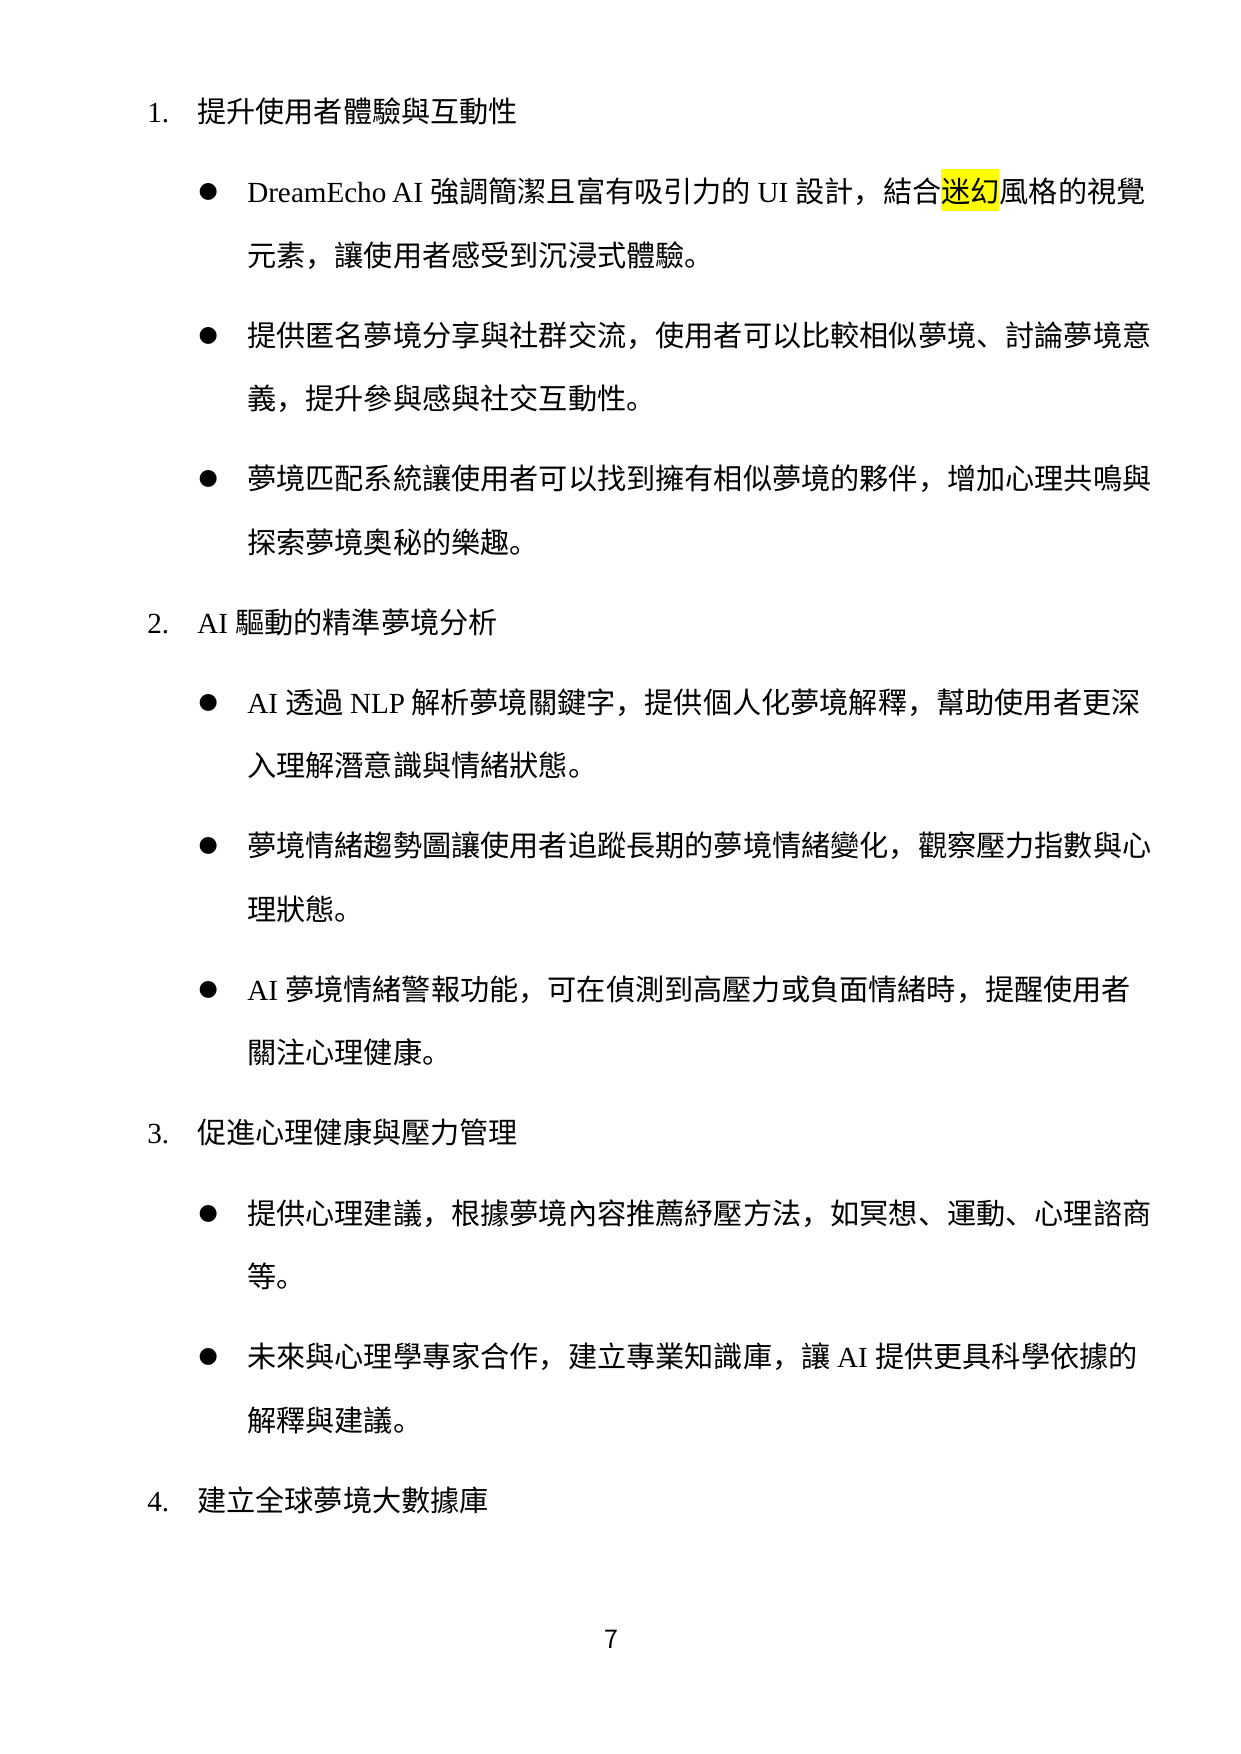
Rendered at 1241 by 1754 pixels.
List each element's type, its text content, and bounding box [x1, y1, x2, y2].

list 建立全球夢境大數據庫 [147, 1477, 1152, 1519]
list 未來與心理學專家合作，建立專業知識庫，讓 AI 提供更具科學依據的解釋與建議。 [197, 1334, 1152, 1439]
list AI 驅動的精準夢境分析 [147, 599, 1152, 642]
list 夢境匹配系統讓使用者可以找到擁有相似夢境的夥伴，增加心理共鳴與探索夢境奧秘的樂趣。 [197, 456, 1152, 562]
list AI 透過 NLP 解析夢境關鍵字，提供個人化夢境解釋，幫助使用者更深入理解潛意識與情緒狀態。 [197, 679, 1152, 785]
list 提供心理建議，根據夢境內容推薦紓壓方法，如冥想、運動、心理諮商等。 [197, 1190, 1152, 1296]
list 促進心理健康與壓力管理 [147, 1110, 1152, 1152]
list 提供匿名夢境分享與社群交流，使用者可以比較相似夢境、討論夢境意義，提升參與感與社交互動性。 [197, 312, 1152, 418]
list 夢境情緒趨勢圖讓使用者追蹤長期的夢境情緒變化，觀察壓力指數與心理狀態。 [197, 823, 1152, 929]
list AI 夢境情緒警報功能，可在偵測到高壓力或負面情緒時，提醒使用者關注心理健康。 [197, 967, 1152, 1072]
list 提升使用者體驗與互動性 [147, 89, 1152, 131]
list DreamEcho AI 強調簡潔且富有吸引力的 UI 設計，結合迷幻風格的視覺元素，讓使用者感受到沉浸式體驗。 [197, 169, 1152, 274]
